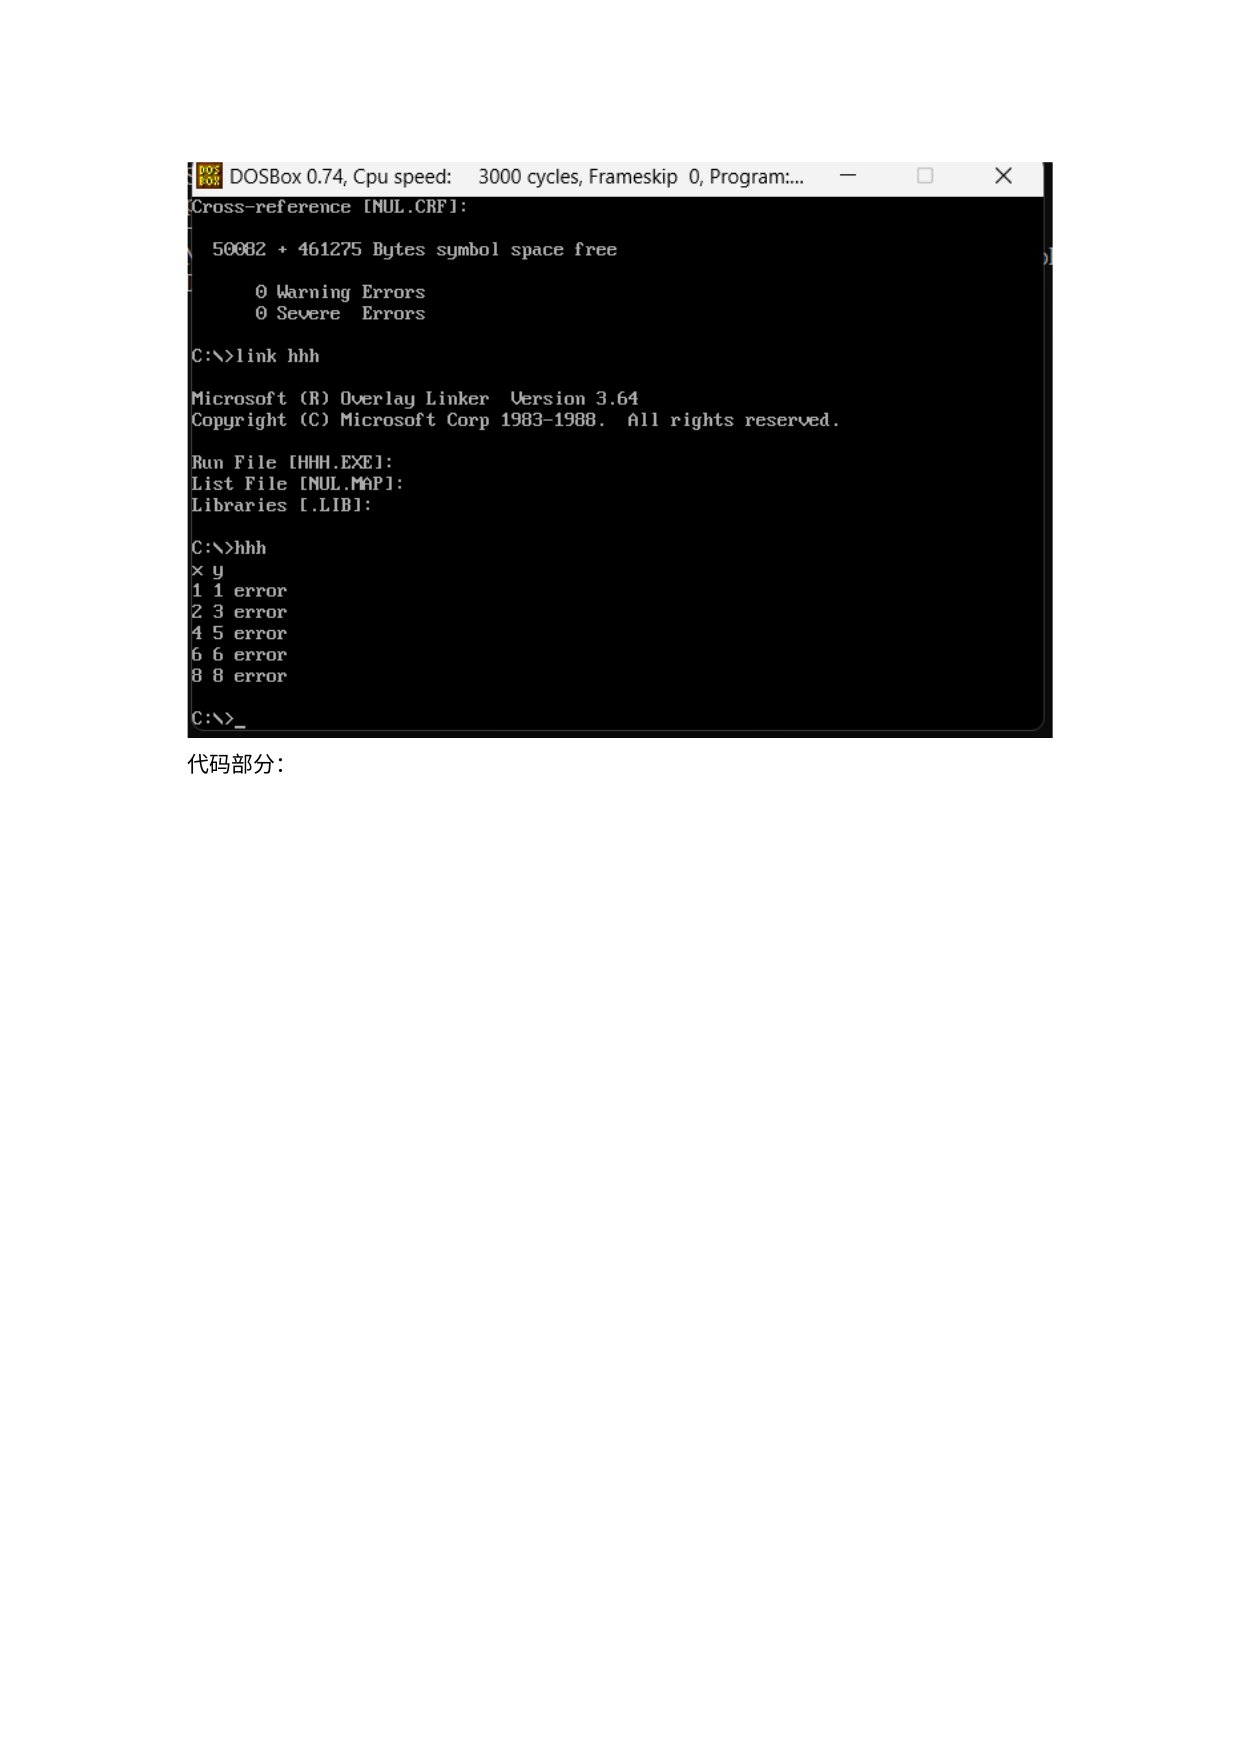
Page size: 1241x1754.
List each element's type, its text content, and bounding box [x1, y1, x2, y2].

text 代码部分： [187, 747, 1053, 779]
picture [187, 162, 1053, 738]
